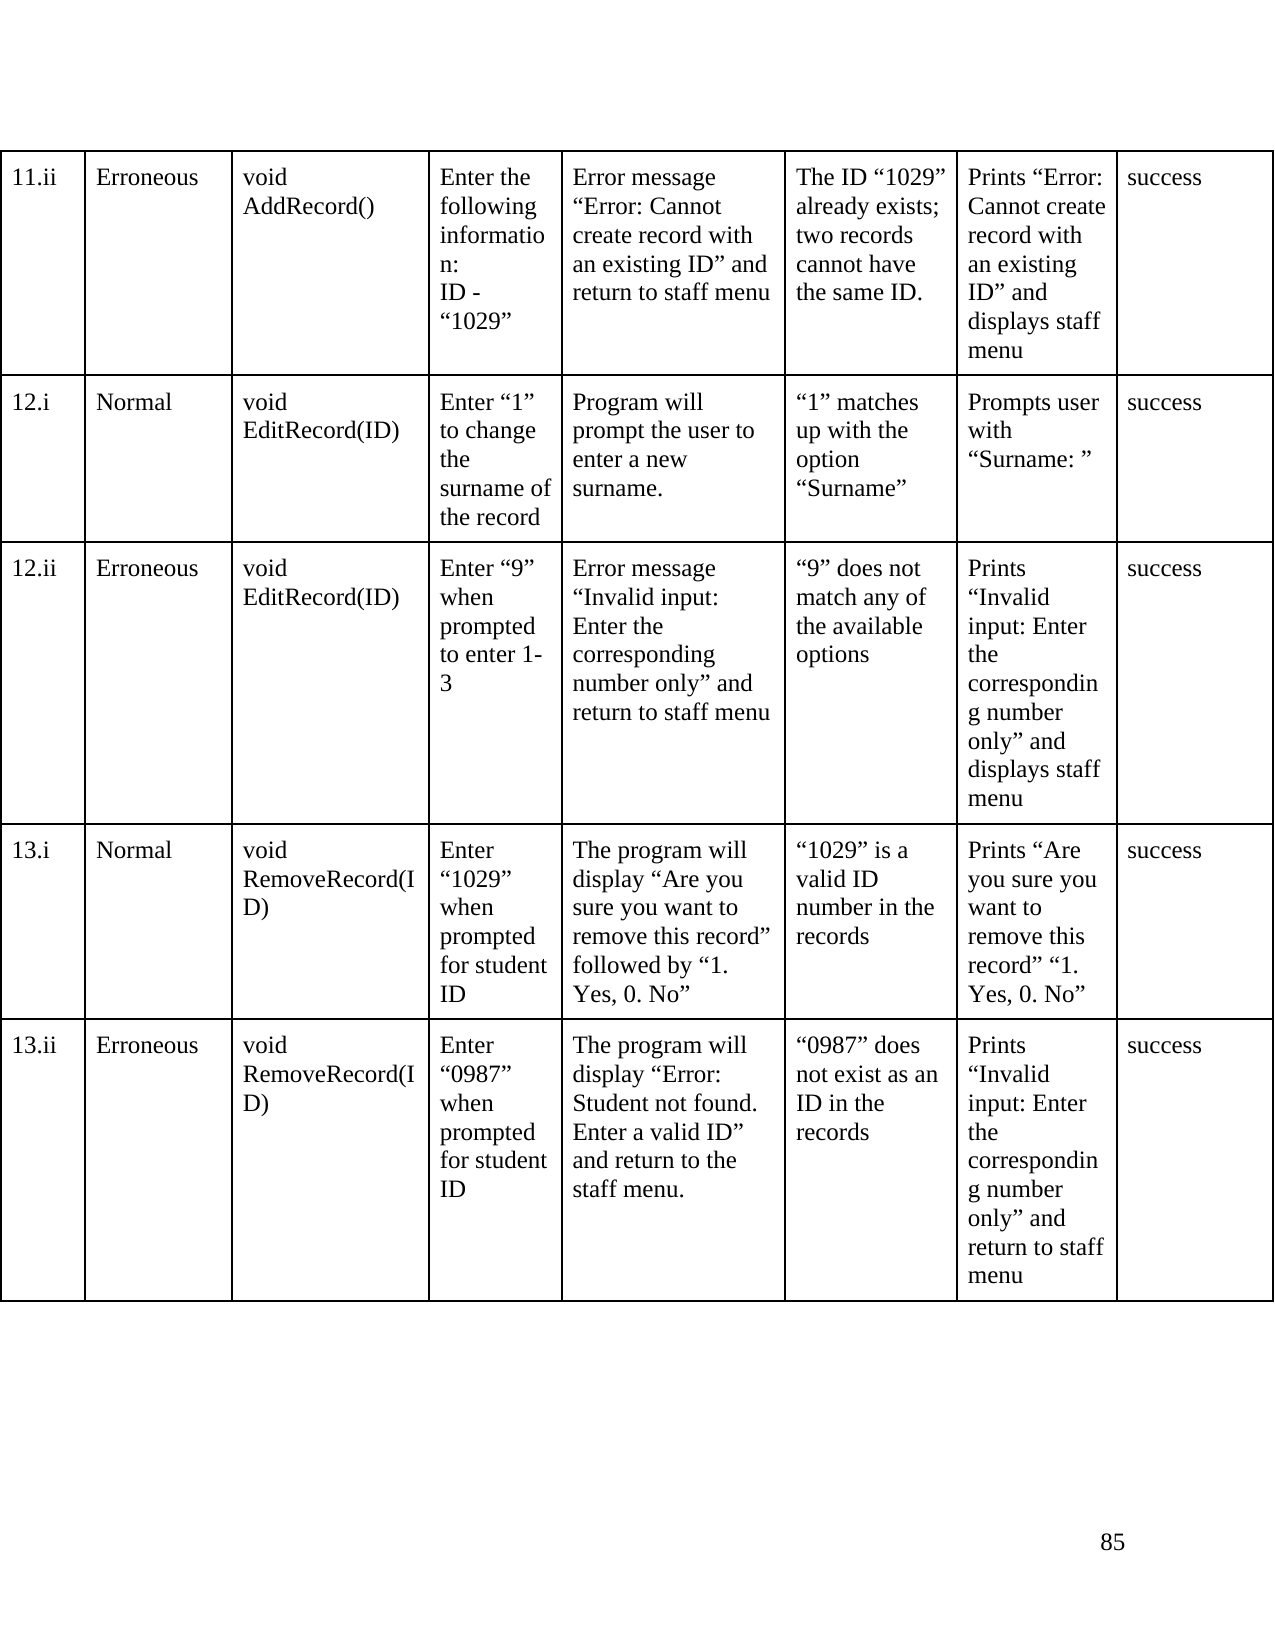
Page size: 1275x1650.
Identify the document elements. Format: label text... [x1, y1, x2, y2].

table_cell 13.ii [2, 1020, 84, 1299]
table_cell 13.i [2, 825, 84, 1018]
table_cell Enter “0987” when prompted for student ID [430, 1020, 561, 1299]
table_cell void EditRecord(ID) [233, 376, 428, 541]
table_cell Enter “1” to change the surname of the record [430, 376, 561, 541]
table_cell Prompts user with “Surname: ” [958, 376, 1116, 541]
table_cell success [1118, 376, 1272, 541]
table_cell 12.i [2, 376, 84, 541]
table_cell Enter “9” when prompted to enter 1-3 [430, 543, 561, 822]
table_cell “0987” does not exist as an ID in the records [786, 1020, 956, 1299]
table_cell 11.ii [2, 152, 84, 374]
table_cell success [1118, 543, 1272, 822]
table_cell Enter the following information: ID - “1029” [430, 152, 561, 374]
table_cell void RemoveRecord(ID) [233, 1020, 428, 1299]
table_cell Erroneous [86, 543, 231, 822]
table_cell Prints “Are you sure you want to remove this record” “1. Yes, 0. No” [958, 825, 1116, 1018]
table_cell Erroneous [86, 1020, 231, 1299]
table_cell Error message “Error: Cannot create record with an existing ID” and return to staff menu [563, 152, 784, 374]
table_cell Erroneous [86, 152, 231, 374]
table_cell success [1118, 825, 1272, 1018]
table_cell success [1118, 152, 1272, 374]
table_cell Program will prompt the user to enter a new surname. [563, 376, 784, 541]
table_cell The ID “1029” already exists; two records cannot have the same ID. [786, 152, 956, 374]
table_cell void AddRecord() [233, 152, 428, 374]
table_cell Prints “Invalid input: Enter the corresponding number only” and displays staff menu [958, 543, 1116, 822]
table_cell void EditRecord(ID) [233, 543, 428, 822]
table_cell Normal [86, 376, 231, 541]
table_cell The program will display “Error: Student not found. Enter a valid ID” and return to the staff menu. [563, 1020, 784, 1299]
table_cell Prints “Error: Cannot create record with an existing ID” and displays staff menu [958, 152, 1116, 374]
table_cell 12.ii [2, 543, 84, 822]
table_cell “9” does not match any of the available options [786, 543, 956, 822]
table_cell Error message “Invalid input: Enter the corresponding number only” and return to staff menu [563, 543, 784, 822]
table_cell success [1118, 1020, 1272, 1299]
table_cell Prints “Invalid input: Enter the corresponding number only” and return to staff menu [958, 1020, 1116, 1299]
table_cell Enter “1029” when prompted for student ID [430, 825, 561, 1018]
table_cell Normal [86, 825, 231, 1018]
table_cell The program will display “Are you sure you want to remove this record” followed by “1. Yes, 0. No” [563, 825, 784, 1018]
table_cell “1” matches up with the option “Surname” [786, 376, 956, 541]
table_cell void RemoveRecord(ID) [233, 825, 428, 1018]
table_cell “1029” is a valid ID number in the records [786, 825, 956, 1018]
